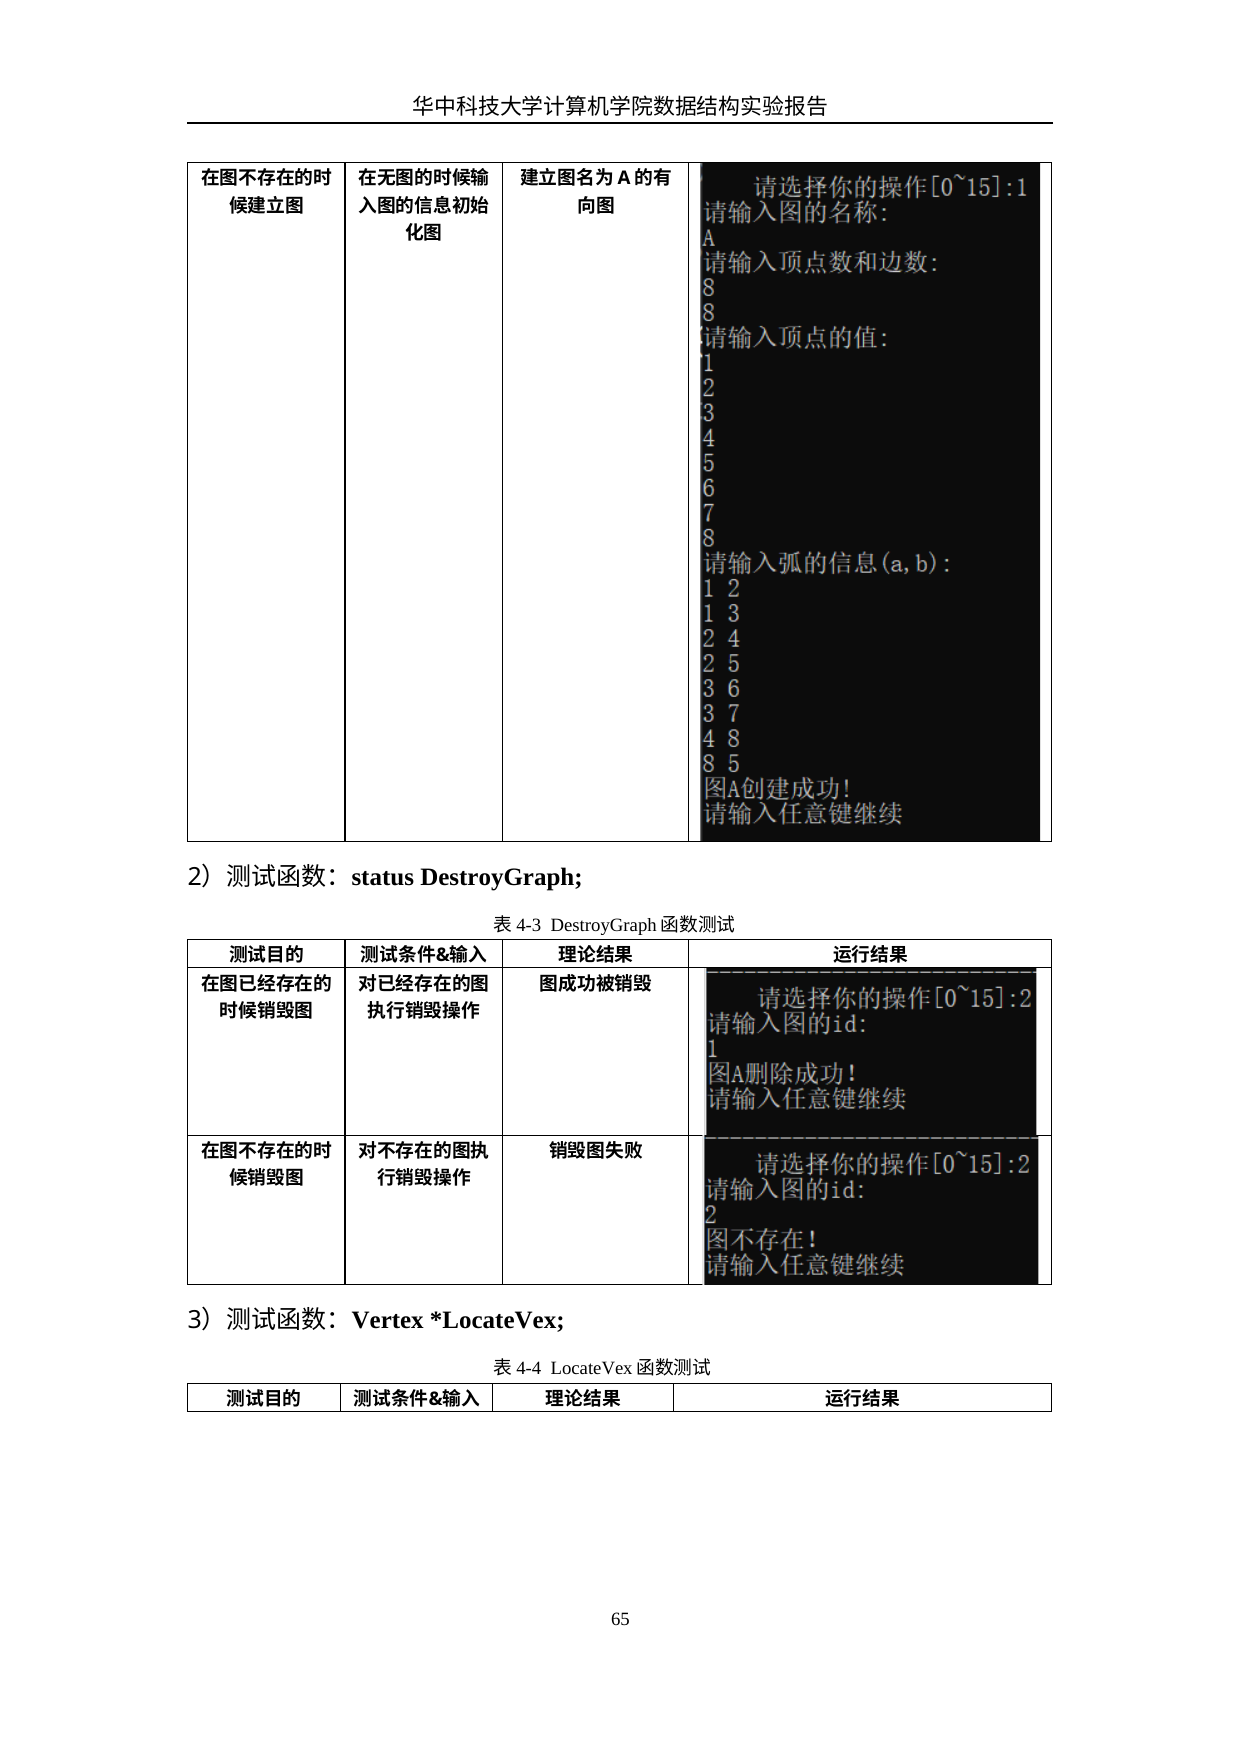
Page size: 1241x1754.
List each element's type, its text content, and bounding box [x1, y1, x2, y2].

text 2）测试函数：status DestroyGraph; [187, 842, 1053, 907]
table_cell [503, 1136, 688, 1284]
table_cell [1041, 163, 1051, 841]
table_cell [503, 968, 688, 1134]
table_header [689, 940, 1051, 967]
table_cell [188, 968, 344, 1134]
text 表4-4 LocateVex函数测试 [450, 1350, 1053, 1383]
picture [702, 968, 1039, 1285]
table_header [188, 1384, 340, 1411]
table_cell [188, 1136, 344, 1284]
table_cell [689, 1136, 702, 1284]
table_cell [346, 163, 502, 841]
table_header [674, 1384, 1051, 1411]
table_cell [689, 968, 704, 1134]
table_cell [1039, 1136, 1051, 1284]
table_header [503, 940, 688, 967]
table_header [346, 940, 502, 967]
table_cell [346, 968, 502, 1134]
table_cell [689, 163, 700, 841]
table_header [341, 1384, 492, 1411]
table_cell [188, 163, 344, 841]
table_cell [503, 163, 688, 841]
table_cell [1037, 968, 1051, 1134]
text 3）测试函数：Vertex *LocateVex; [187, 1285, 1053, 1350]
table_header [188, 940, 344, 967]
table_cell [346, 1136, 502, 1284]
text 表4-3 DestroyGraph函数测试 [450, 907, 1053, 939]
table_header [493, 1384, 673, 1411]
picture [700, 163, 1041, 841]
